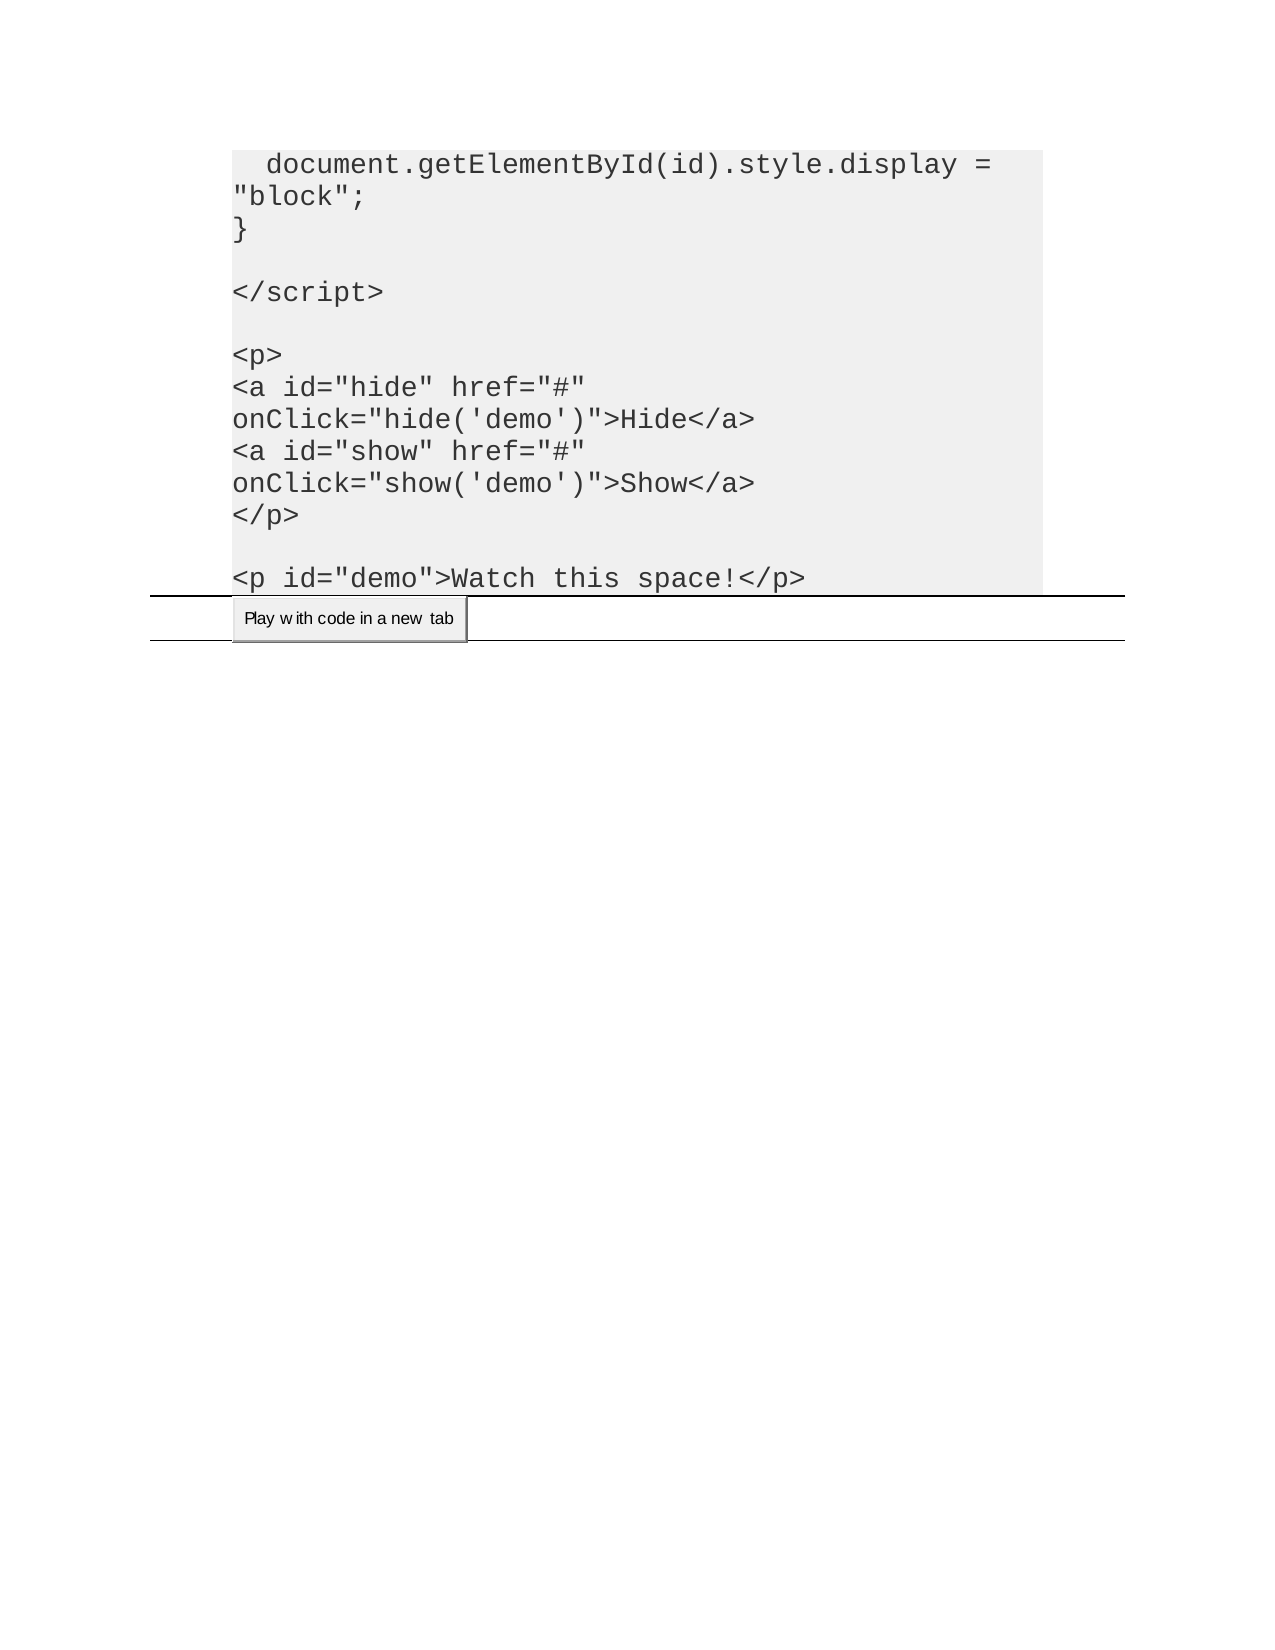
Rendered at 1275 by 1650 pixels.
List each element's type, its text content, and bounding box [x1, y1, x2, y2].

text } [232, 214, 1043, 246]
text <a id="show" href="#" onClick="show('demo')">Show</a> [232, 437, 1043, 501]
text <a id="hide" href="#" onClick="hide('demo')">Hide</a> [232, 373, 1043, 437]
text </script> [232, 277, 1043, 309]
text <p id="demo">Watch this space!</p> [232, 564, 1043, 595]
text <p> [232, 341, 1043, 373]
text document.getElementById(id).style.display = "block"; [232, 150, 1043, 214]
text </p> [232, 501, 1043, 532]
